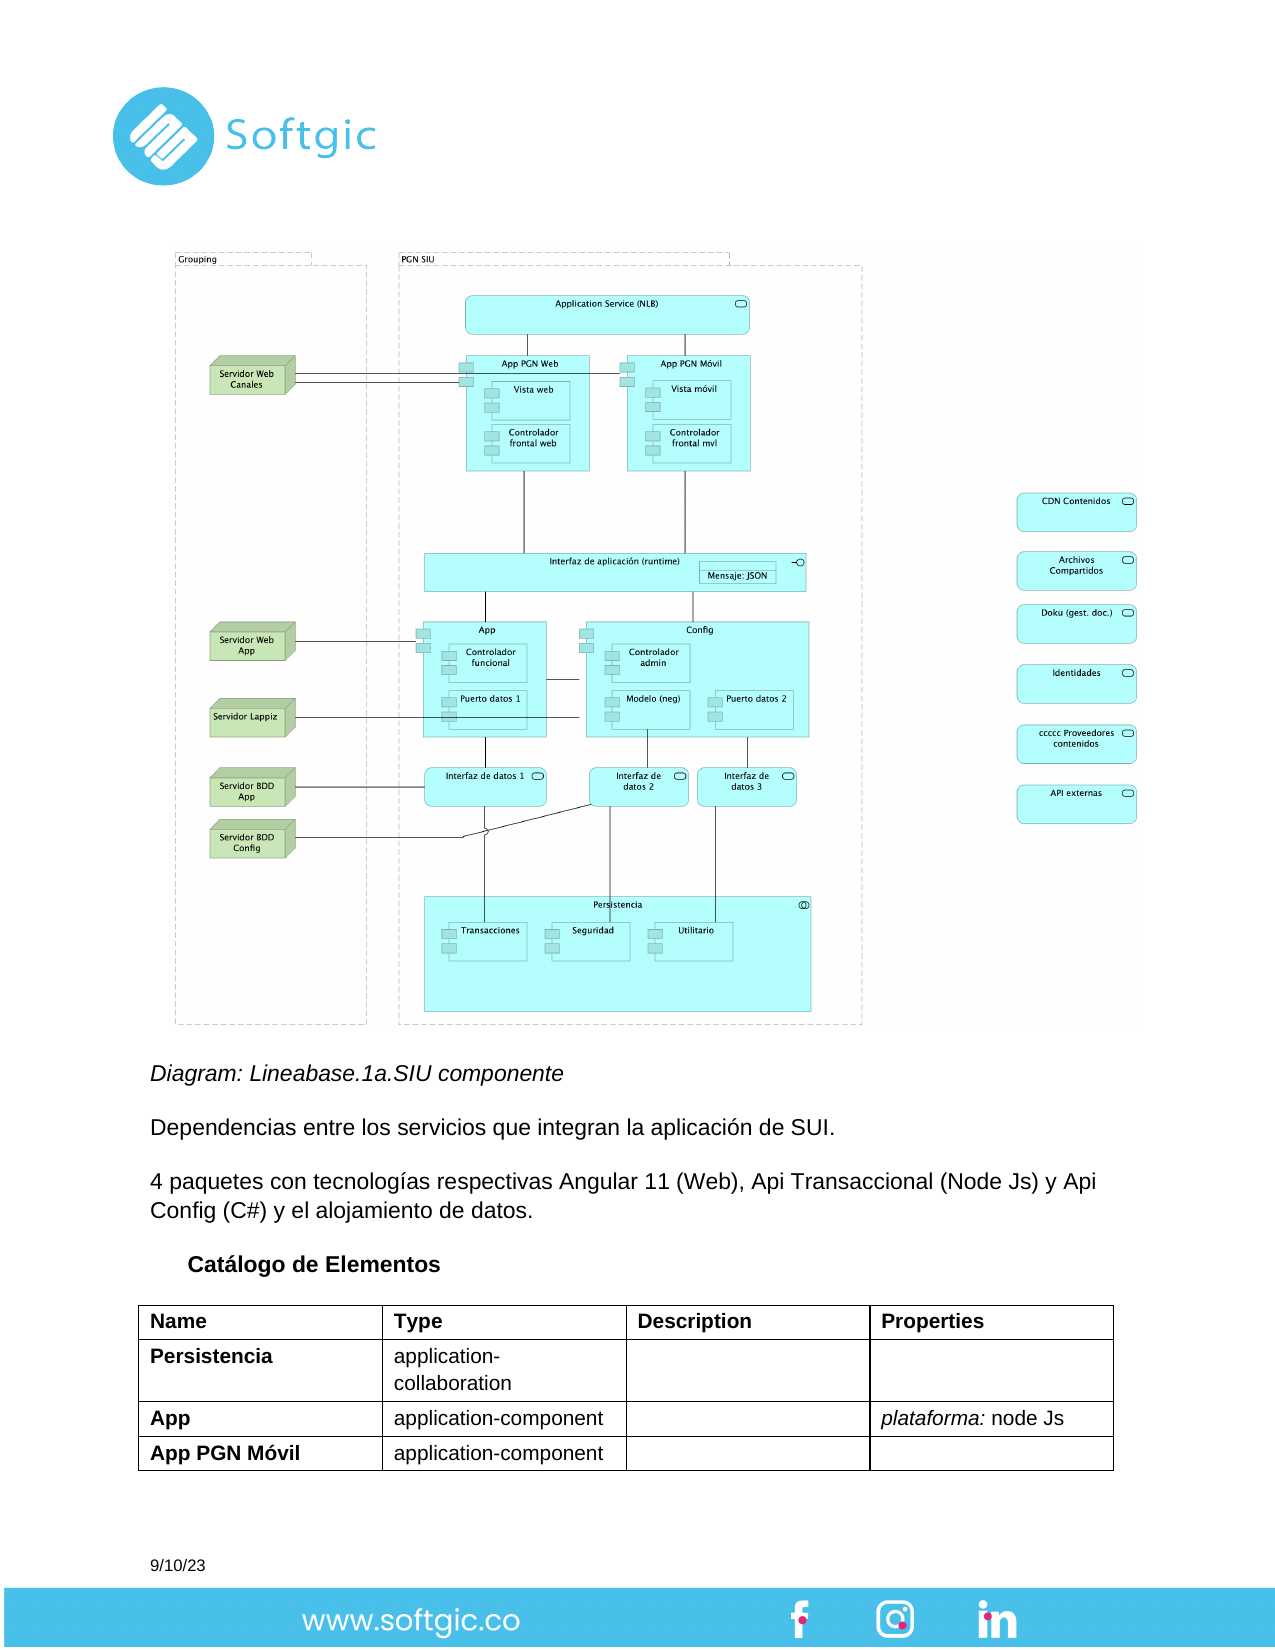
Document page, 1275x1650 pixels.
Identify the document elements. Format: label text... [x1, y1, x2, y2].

table_header Description [627, 1306, 869, 1339]
table_cell [627, 1402, 869, 1436]
table_cell application-component [383, 1437, 626, 1470]
table_cell App [139, 1402, 382, 1436]
table_cell plataforma: node Js [871, 1402, 1113, 1436]
table_cell application-collaboration [383, 1340, 626, 1401]
table_header Name [139, 1306, 382, 1339]
table_cell Persistencia [139, 1340, 382, 1401]
table_cell application-component [383, 1402, 626, 1436]
table_cell App PGN Móvil [139, 1437, 382, 1470]
table_cell [871, 1340, 1113, 1401]
table_header Type [383, 1306, 626, 1339]
picture [4, 0, 1275, 1647]
table_header Properties [871, 1306, 1113, 1339]
table_cell [627, 1340, 869, 1401]
table_cell [627, 1437, 869, 1470]
text 4 paquetes con tecnologías respectivas Angular 11 (Web), Api Transaccional (Node Js) y Api Config (C#) y el alojamiento de datos. [150, 1168, 1125, 1223]
text Dependencias entre los servicios que integran la aplicación de SUI. [150, 1114, 1125, 1140]
subtitle Catálogo de Elementos [187, 1251, 1125, 1277]
table_cell [871, 1437, 1113, 1470]
text Diagram: Lineabase.1a.SIU componente [150, 1060, 1125, 1086]
